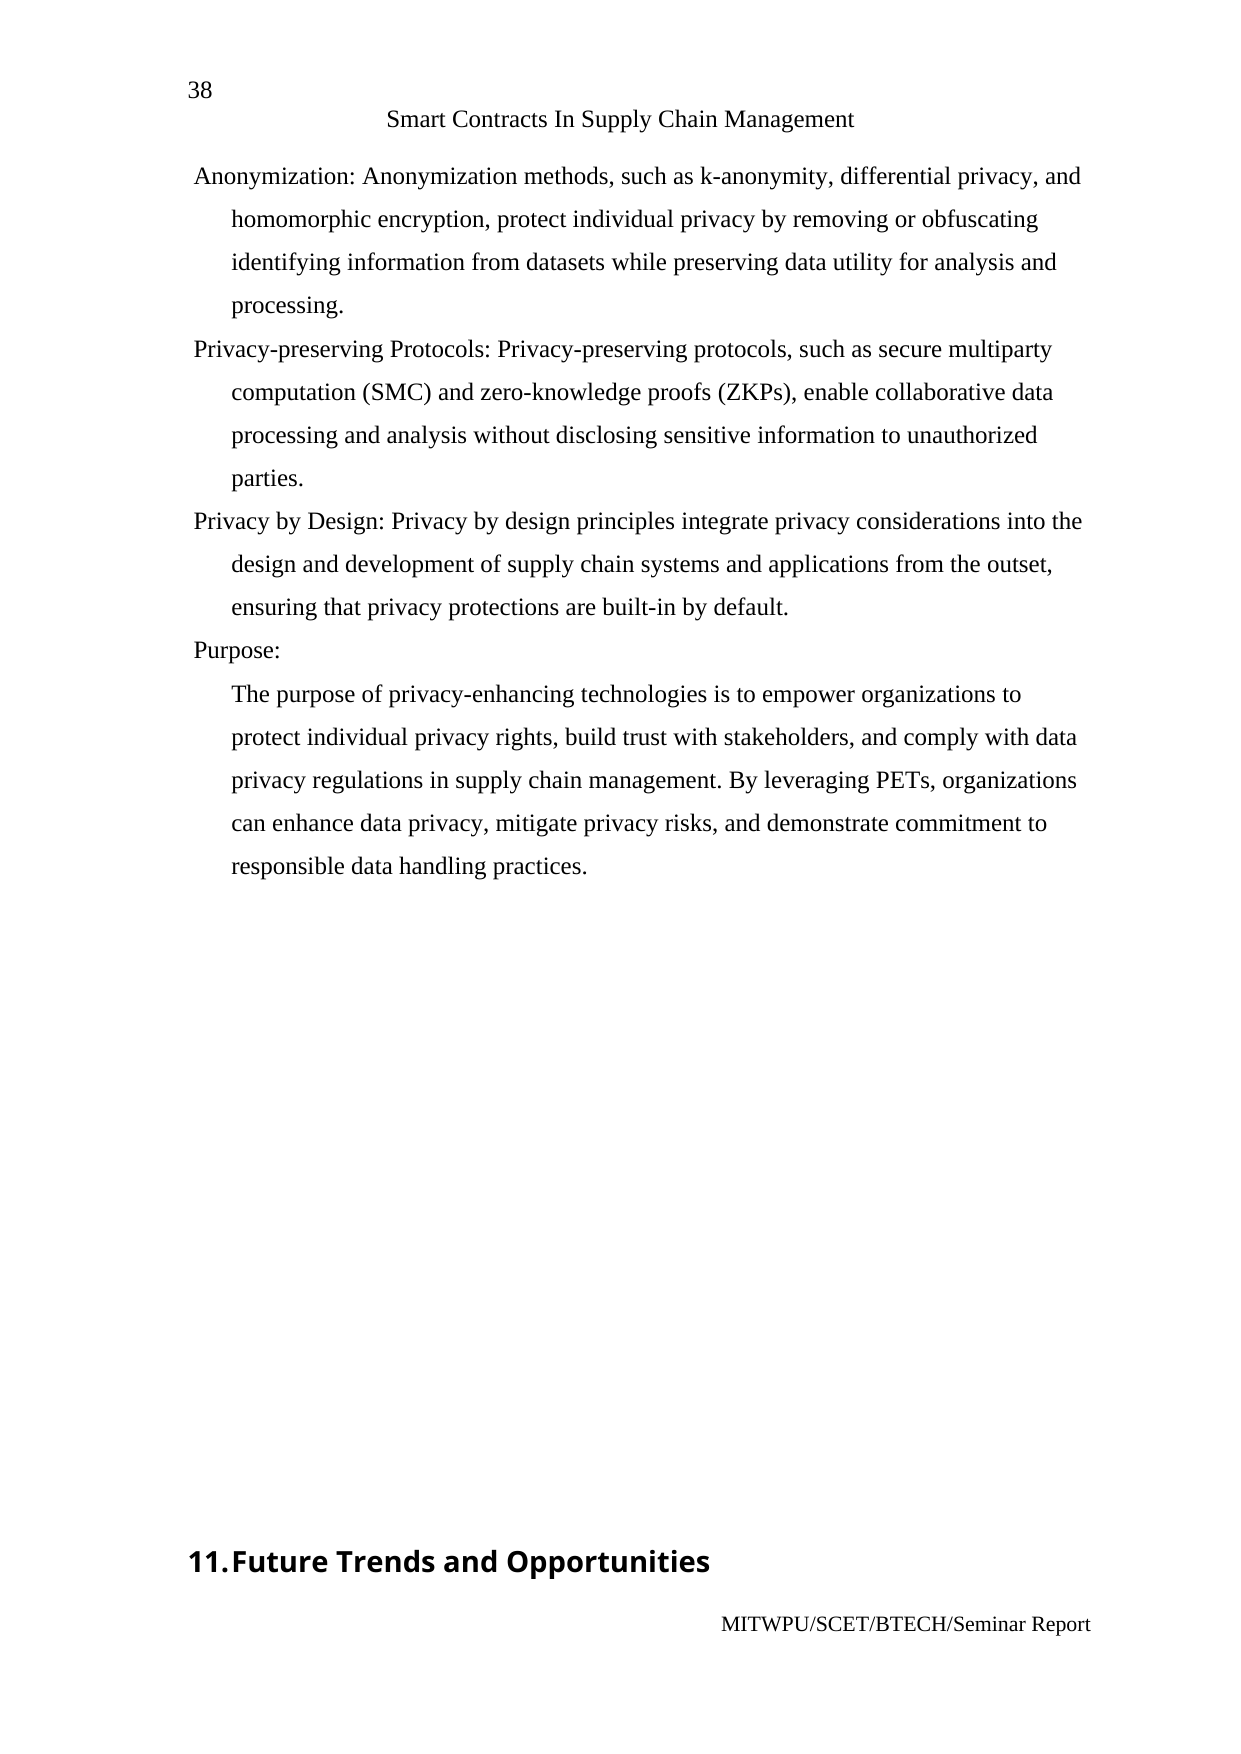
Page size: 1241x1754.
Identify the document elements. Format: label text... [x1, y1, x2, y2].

list Purpose: [193, 636, 1091, 664]
list Privacy-preserving Protocols: Privacy-preserving protocols, such as secure multiparty computation (SMC) and zero-knowledge proofs (ZKPs), enable collaborative data processing and analysis without disclosing sensitive information to unauthorized parties. [193, 334, 1091, 492]
list Future Trends and Opportunities [187, 1541, 1091, 1581]
list Privacy by Design: Privacy by design principles integrate privacy considerations into the design and development of supply chain systems and applications from the outset, ensuring that privacy protections are built-in by default. [193, 506, 1091, 621]
list Anonymization: Anonymization methods, such as k-anonymity, differential privacy, and homomorphic encryption, protect individual privacy by removing or obfuscating identifying information from datasets while preserving data utility for analysis and processing. [193, 161, 1091, 319]
list The purpose of privacy-enhancing technologies is to empower organizations to protect individual privacy rights, build trust with stakeholders, and comply with data privacy regulations in supply chain management. By leveraging PETs, organizations can enhance data privacy, mitigate privacy risks, and demonstrate commitment to responsible data handling practices. [231, 679, 1091, 880]
